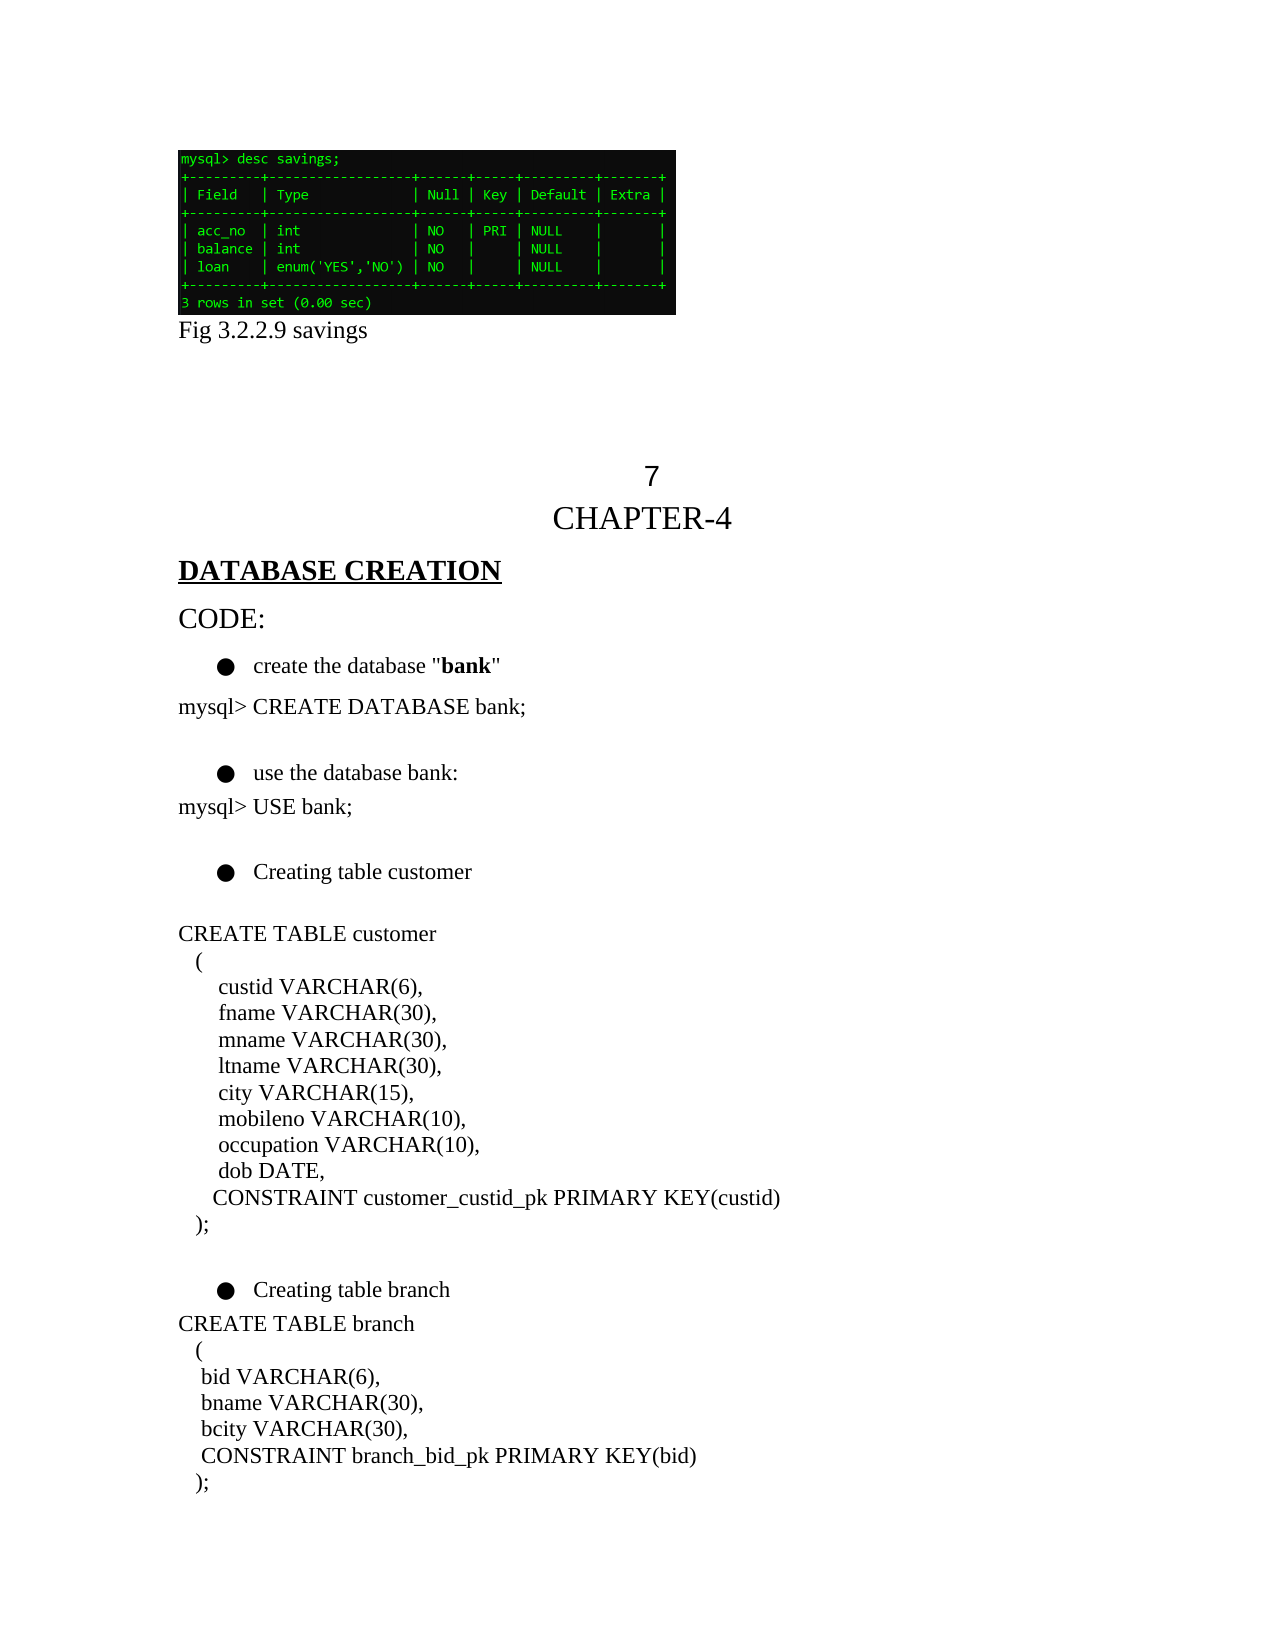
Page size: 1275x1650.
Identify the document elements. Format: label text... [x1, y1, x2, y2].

text city VARCHAR(15), [178, 1078, 1125, 1105]
text fname VARCHAR(30), [178, 999, 1125, 1026]
text CODE: [178, 601, 1125, 634]
text occupation VARCHAR(10), [178, 1131, 1125, 1158]
picture [178, 150, 676, 315]
list Creating table branch [216, 1263, 1125, 1310]
list create the database "bank" [216, 639, 1125, 686]
text bid VARCHAR(6), [178, 1363, 1125, 1389]
text ); [178, 1468, 1125, 1494]
text CONSTRAINT branch_bid_pk PRIMARY KEY(bid) [178, 1442, 1125, 1468]
text custid VARCHAR(6), [178, 973, 1125, 999]
text ( [178, 1336, 1125, 1363]
list Creating table customer [216, 846, 1125, 893]
text ); [178, 1210, 1125, 1237]
text ( [178, 947, 1125, 973]
text mysql> USE bank; [178, 793, 1125, 819]
text bcity VARCHAR(30), [178, 1415, 1125, 1442]
text ltname VARCHAR(30), [178, 1052, 1125, 1078]
text dob DATE, [178, 1158, 1125, 1184]
text 7 [178, 459, 1125, 492]
text CREATE TABLE branch [178, 1310, 1125, 1336]
text bname VARCHAR(30), [178, 1389, 1125, 1415]
text DATABASE CREATION [178, 553, 721, 587]
list use the database bank: [216, 746, 1125, 793]
text CREATE TABLE customer [178, 920, 1125, 947]
text mname VARCHAR(30), [178, 1026, 1125, 1052]
text Fig 3.2.2.9 savings [178, 315, 1125, 344]
subtitle CHAPTER-4 [178, 498, 732, 536]
text mobileno VARCHAR(10), [178, 1105, 1125, 1131]
text CONSTRAINT customer_custid_pk PRIMARY KEY(custid) [178, 1184, 1125, 1210]
text mysql> CREATE DATABASE bank; [178, 693, 1125, 719]
